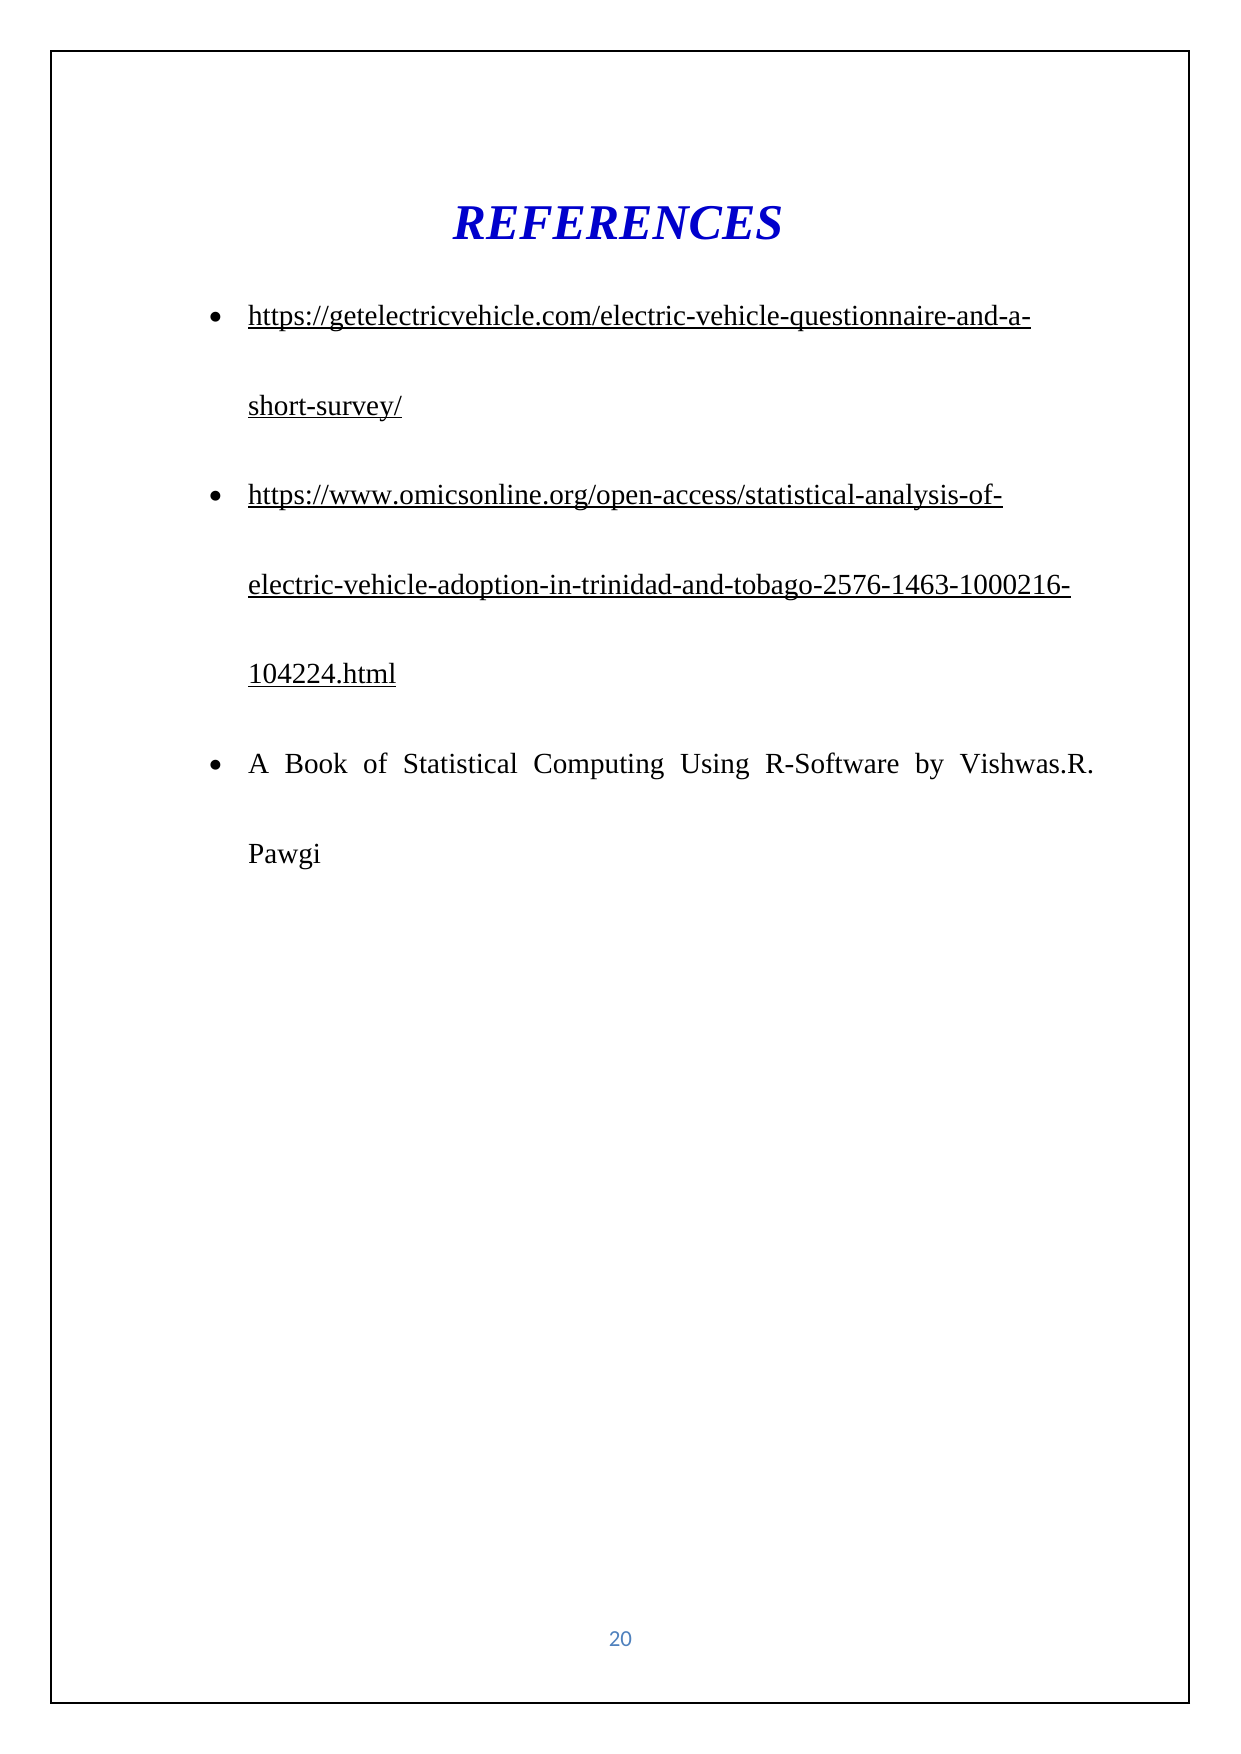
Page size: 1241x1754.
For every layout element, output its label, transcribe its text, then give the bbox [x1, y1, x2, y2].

list A Book of Statistical Computing Using R-Software by Vishwas.R. Pawgi [210, 746, 1095, 872]
list https://www.omicsonline.org/open-access/statistical-analysis-of-electric-vehicle-adoption-in-trinidad-and-tobago-2576-1463-1000216-104224.html [210, 477, 1095, 692]
text REFERENCES [150, 193, 1090, 251]
list https://getelectricvehicle.com/electric-vehicle-questionnaire-and-a-short-survey/ [210, 298, 1095, 423]
